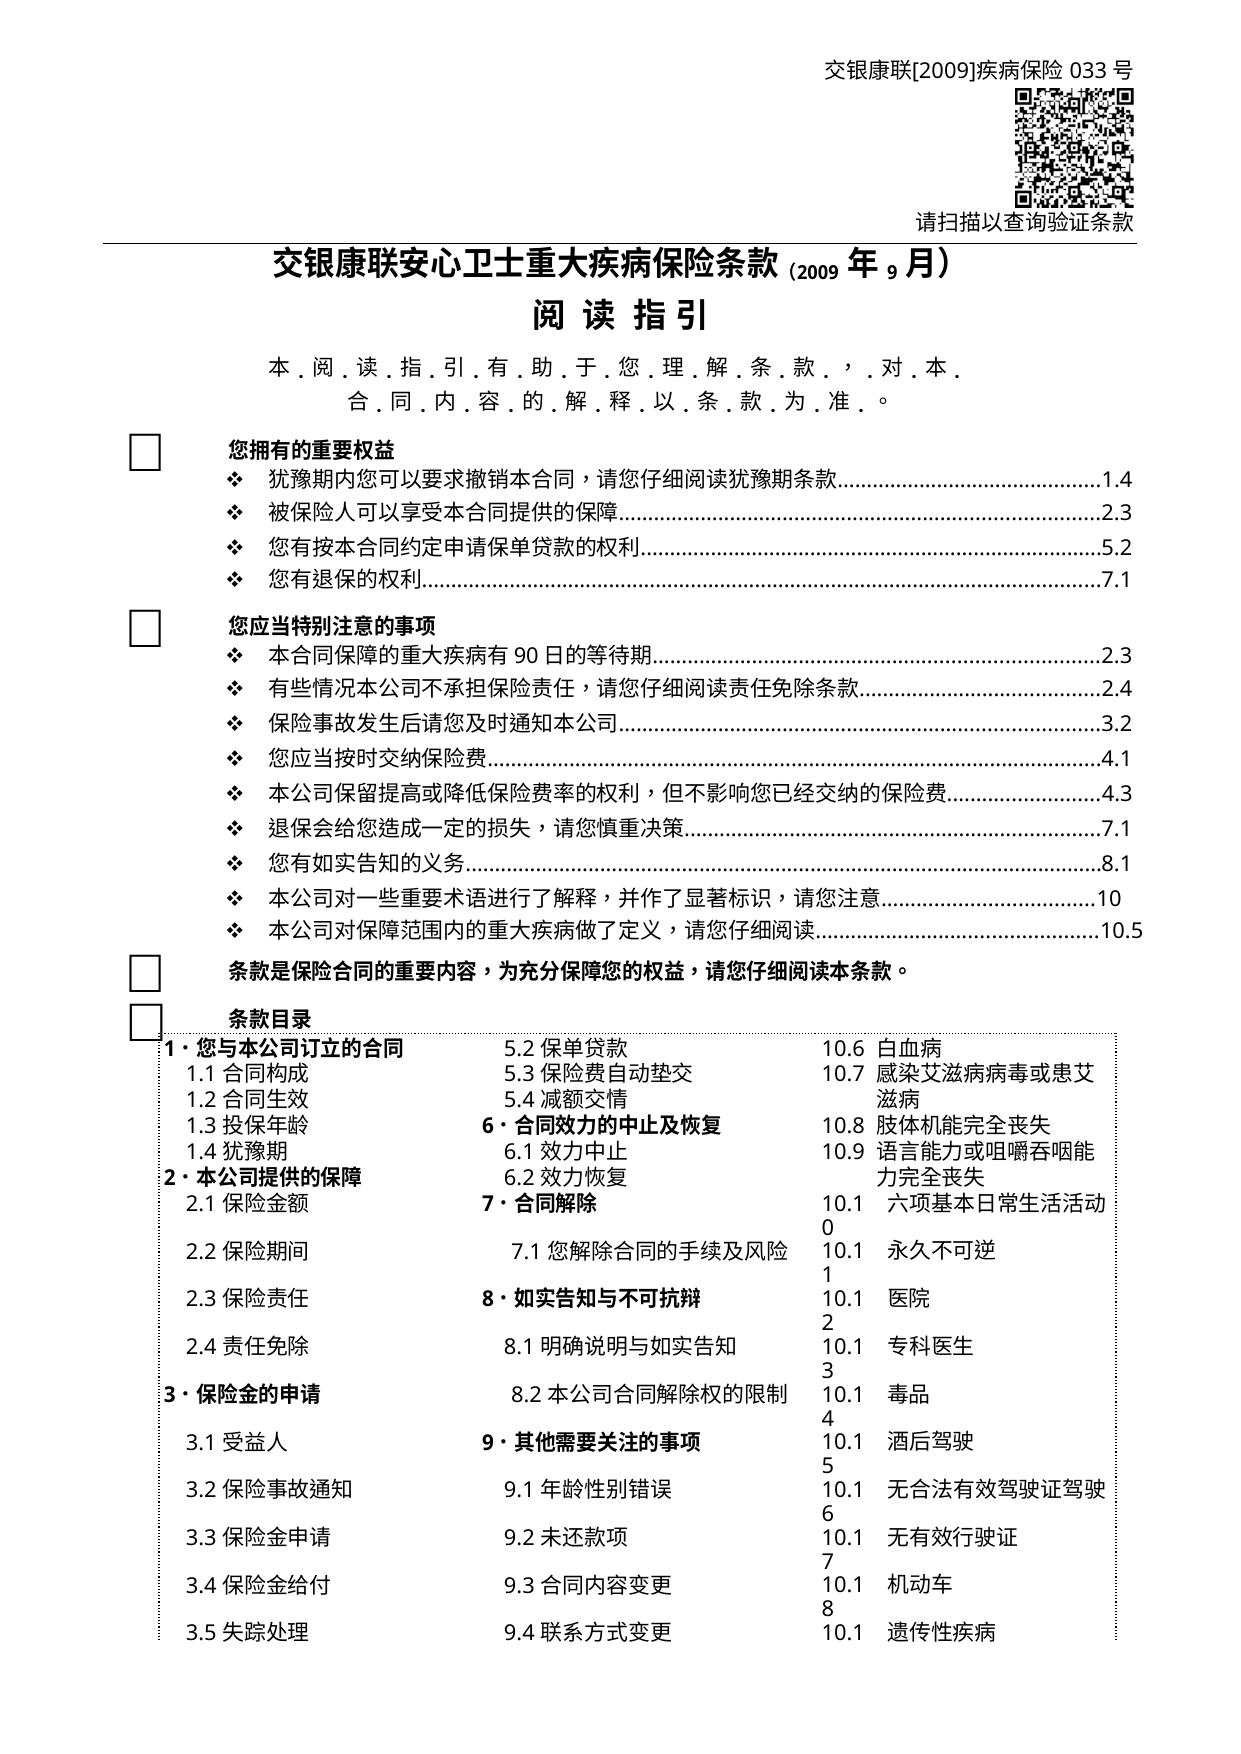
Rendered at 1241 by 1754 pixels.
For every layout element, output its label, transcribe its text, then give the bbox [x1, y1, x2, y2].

list 本公司保留提高或降低保险费率的权利，但不影响您已经交纳的保险费 4.3 [225, 778, 1155, 807]
list 有些情况本公司不承担保险责任，请您仔细阅读责任免除条款 2.4 [225, 673, 1155, 703]
text 本．阅．读．指．引．有．助．于．您．理．解．条．款．，．对．本．合．同．内．容．的．解．释．以．条．款．为．准．。 [261, 348, 979, 416]
list 退保会给您造成一定的损失，请您慎重决策 7.1 [225, 813, 1155, 842]
list 被保险人可以享受本合同提供的保障 2.3 [225, 497, 1155, 527]
list 犹豫期内您可以要求撤销本合同，请您仔细阅读犹豫期条款 1.4 [225, 469, 1155, 492]
list 您有如实告知的义务 8.1 [225, 847, 1155, 877]
text 交银康联[2009]疾病保险 033 号 [92, 55, 1134, 85]
subtitle  您应当特别注意的事项 [123, 593, 1155, 644]
text 请扫描以查询验证条款 [92, 85, 1134, 237]
subtitle  您拥有的重要权益 [123, 416, 1155, 469]
text 阅 读 指 引 [261, 292, 979, 337]
list 保险事故发生后请您及时通知本公司 3.2 [225, 708, 1155, 738]
list 本合同保障的重大疾病有90日的等待期 2.3 [225, 644, 1155, 668]
list 本公司对保障范围内的重大疾病做了定义，请您仔细阅读 10.5 [225, 917, 1155, 944]
list 您应当按时交纳保险费 4.1 [225, 743, 1155, 772]
list 您有退保的权利 7.1 [225, 567, 1155, 593]
list 本公司对一些重要术语进行了解释，并作了显著标识，请您注意 10 [225, 882, 1155, 912]
text  条款目录 [123, 989, 1155, 1038]
text  条款是保险合同的重要内容，为充分保障您的权益，请您仔细阅读本条款。 [123, 944, 1155, 989]
subtitle 交银康联安心卫士重大疾病保险条款（2009 年 9 月） [261, 239, 979, 285]
list 您有按本合同约定申请保单贷款的权利 5.2 [225, 532, 1155, 562]
picture [1015, 88, 1134, 208]
